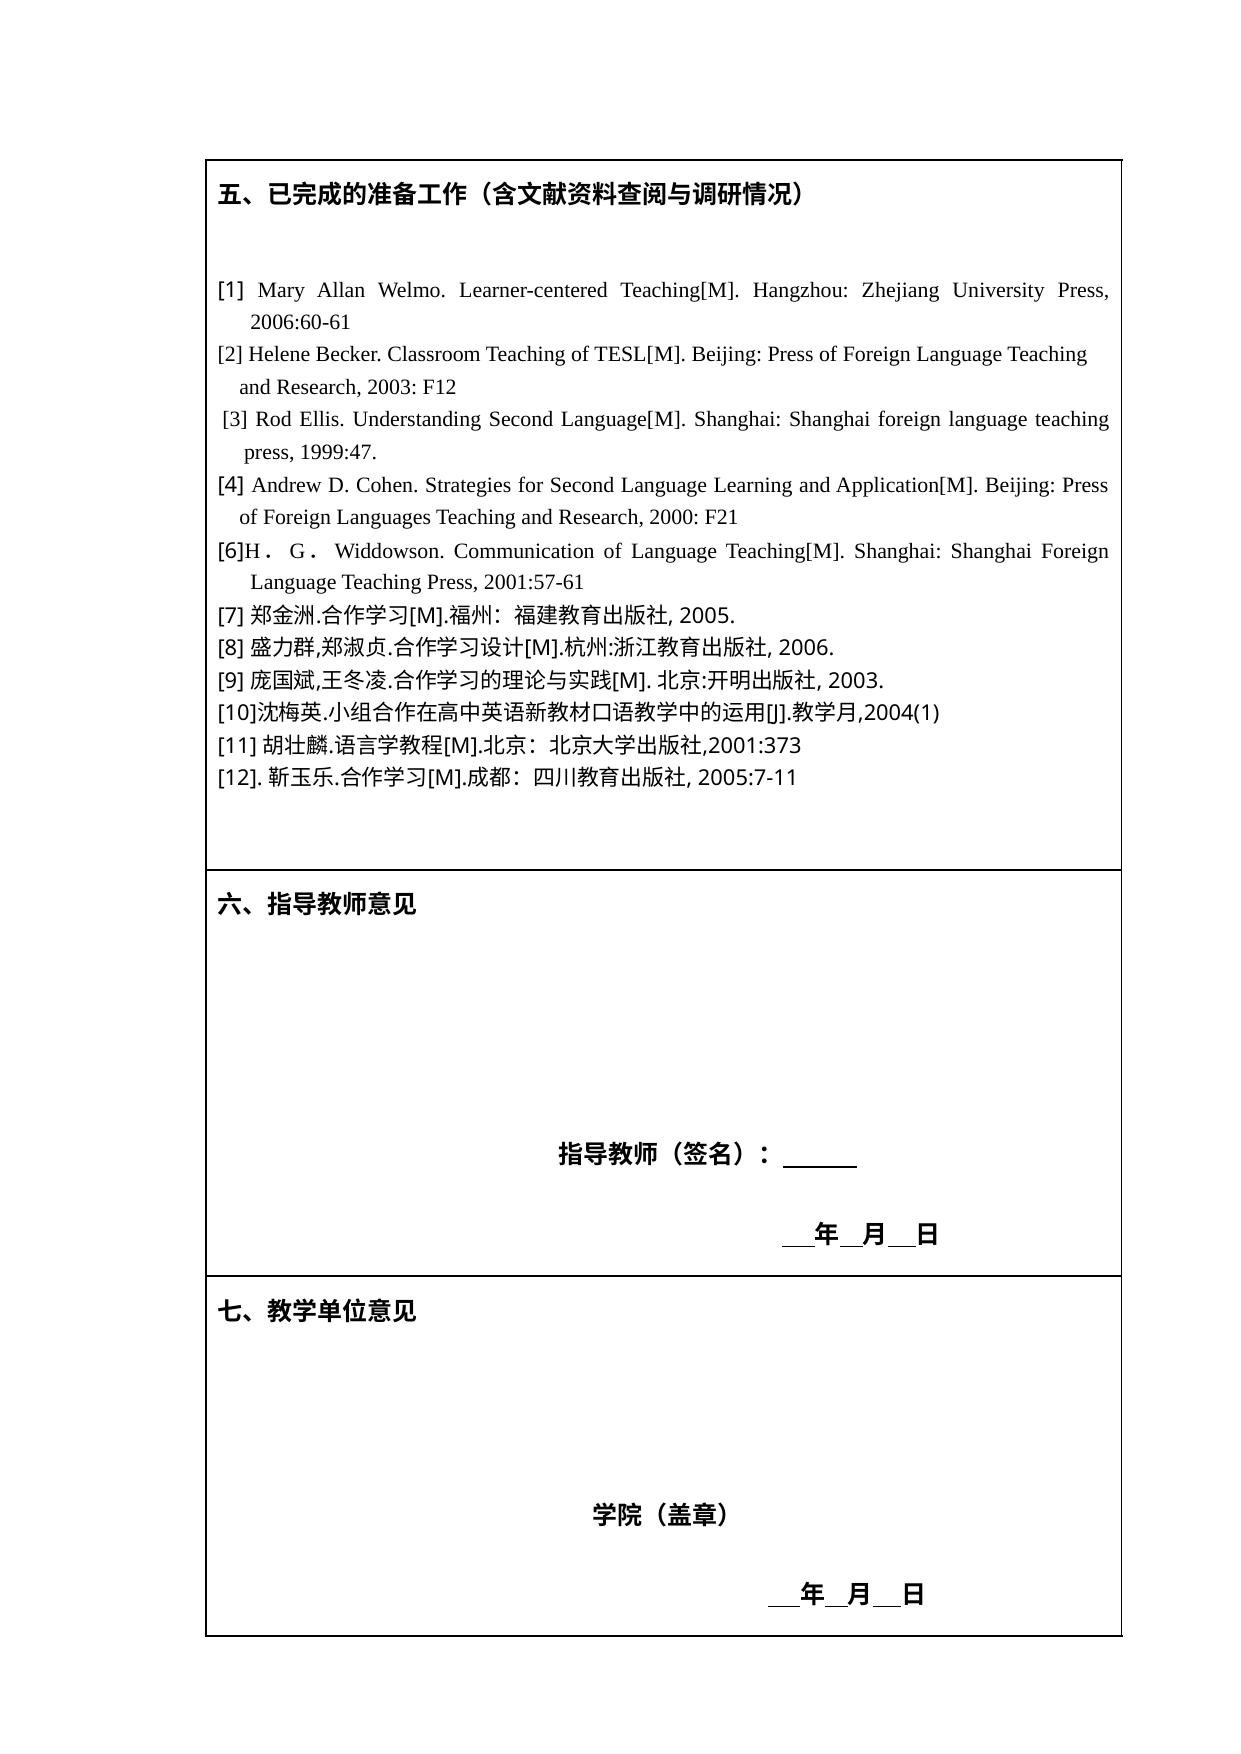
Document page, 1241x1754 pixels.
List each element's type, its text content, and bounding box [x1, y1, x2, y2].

table_cell 七、教学单位意见 学院（盖章） 年 月 日 [207, 1277, 1121, 1635]
table_cell 五、已完成的准备工作（含文献资料查阅与调研情况） [1] Mary Allan Welmo. Learner-centered Teaching[M]. Hangzhou: Zhejiang University Press, 2006:60-61 [2] Helene Becker. Classroom Teaching of TESL[M]. Beijing: Press of Foreign Language Teaching and Research, 2003: F12 [3] Rod Ellis. Understanding Second Language[M]. Shanghai: Shanghai foreign language teaching press, 1999:47. [4] Andrew D. Cohen. Strategies for Second Language Learning and Application[M]. Beijing: Press of Foreign Languages Teaching and Research, 2000: F21 [6]H．G．Widdowson. Communication of Language Teaching[M]. Shanghai: Shanghai Foreign Language Teaching Press, 2001:57-61 [7] 郑金洲.合作学习[M].福州：福建教育出版社, 2005. [8] 盛力群,郑淑贞.合作学习设计[M].杭州:浙江教育出版社, 2006. [9] 庞国斌,王冬凌.合作学习的理论与实践[M]. 北京:开明出版社, 2003. [10]沈梅英.小组合作在高中英语新教材口语教学中的运用[J].教学月,2004(1) [11] 胡壮麟.语言学教程[M].北京：北京大学出版社,2001:373 [12]. 靳玉乐.合作学习[M].成都：四川教育出版社, 2005:7-11 [207, 161, 1121, 869]
table_cell 六、指导教师意见 指导教师（签名）： 年 月 日 [207, 871, 1121, 1275]
